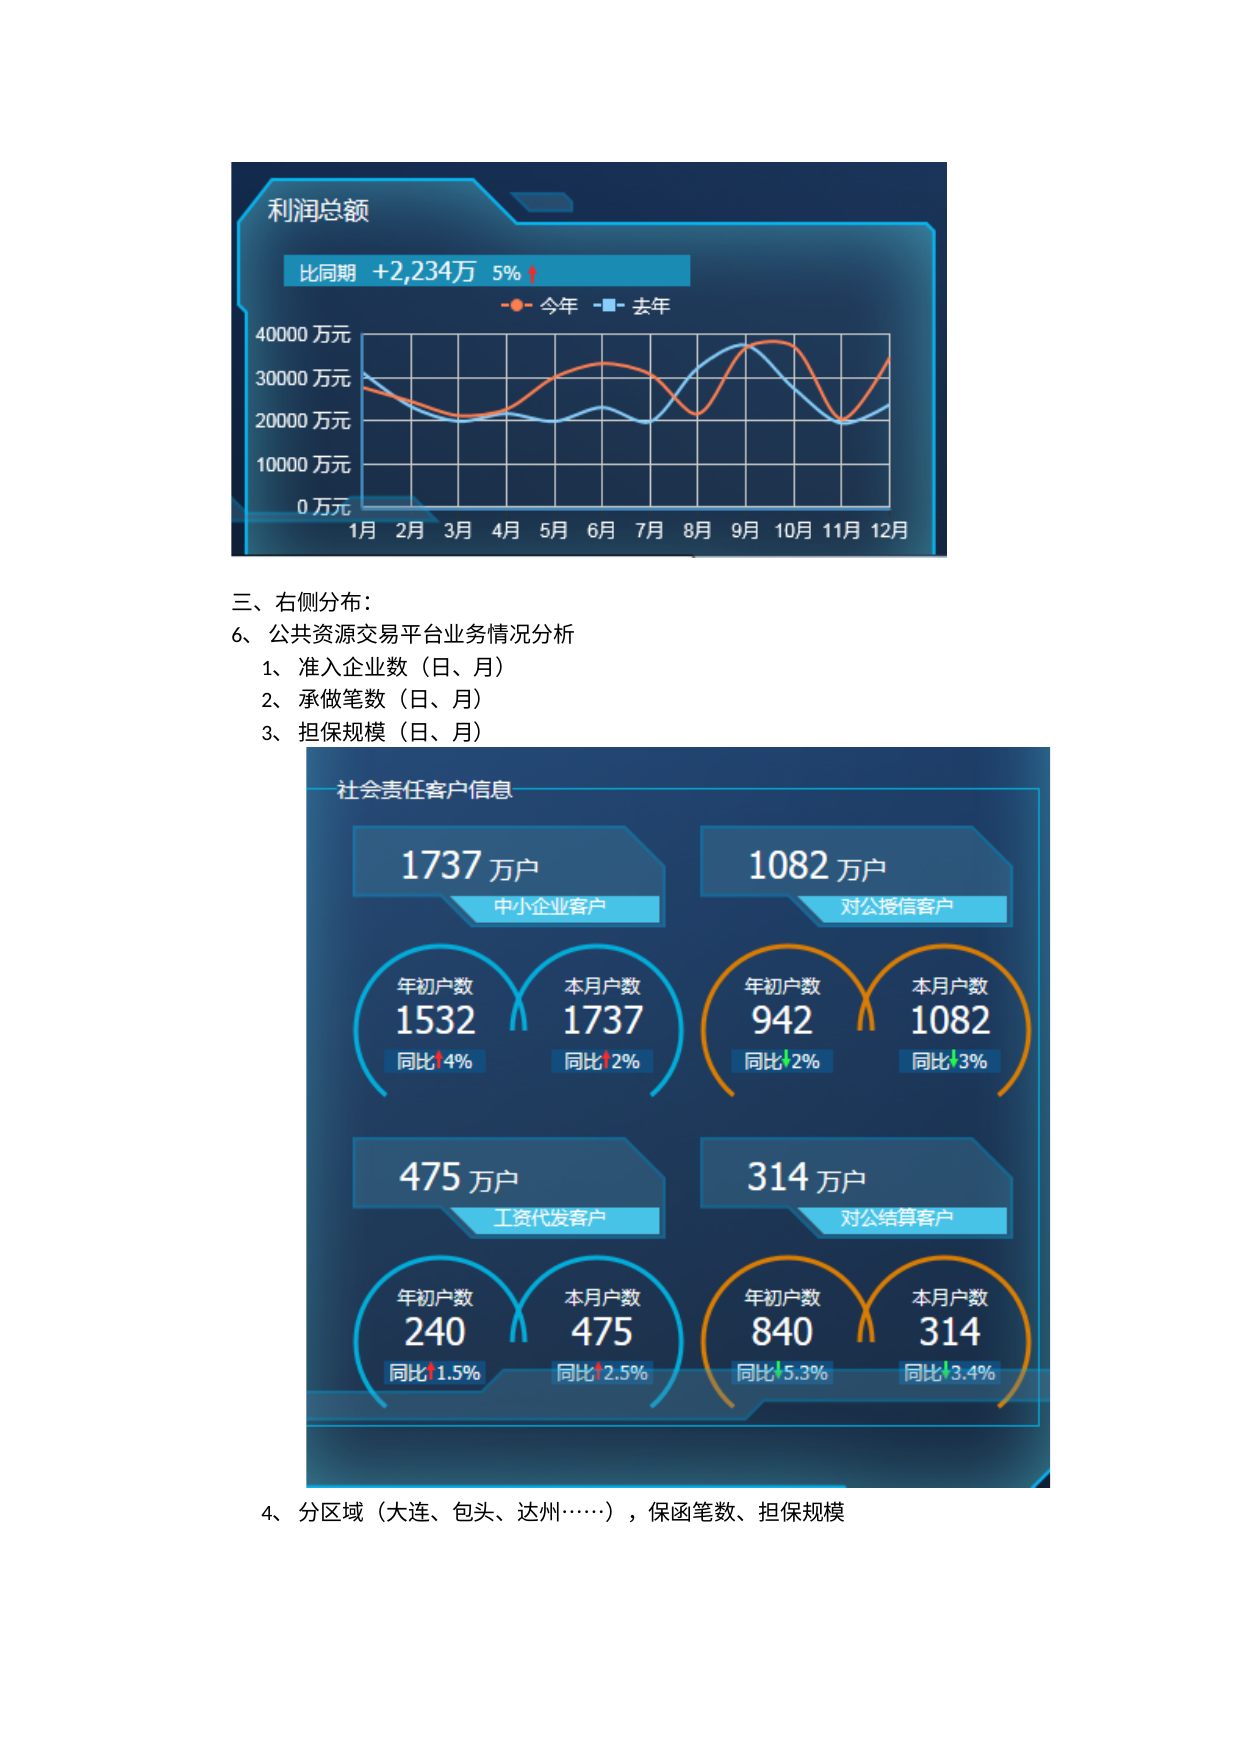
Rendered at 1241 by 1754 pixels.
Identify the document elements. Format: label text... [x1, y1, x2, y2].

list 承做笔数（日、月） [261, 682, 1053, 714]
list 公共资源交易平台业务情况分析 [231, 617, 1053, 649]
list 三、右侧分布： [187, 584, 1053, 617]
picture [306, 747, 1050, 1488]
list 分区域（大连、包头、达州……），保函笔数、担保规模 [261, 1494, 1053, 1527]
list 担保规模（日、月） [261, 714, 1053, 747]
list 准入企业数（日、月） [261, 649, 1053, 682]
picture [231, 162, 947, 558]
picture [1037, 1475, 1050, 1488]
